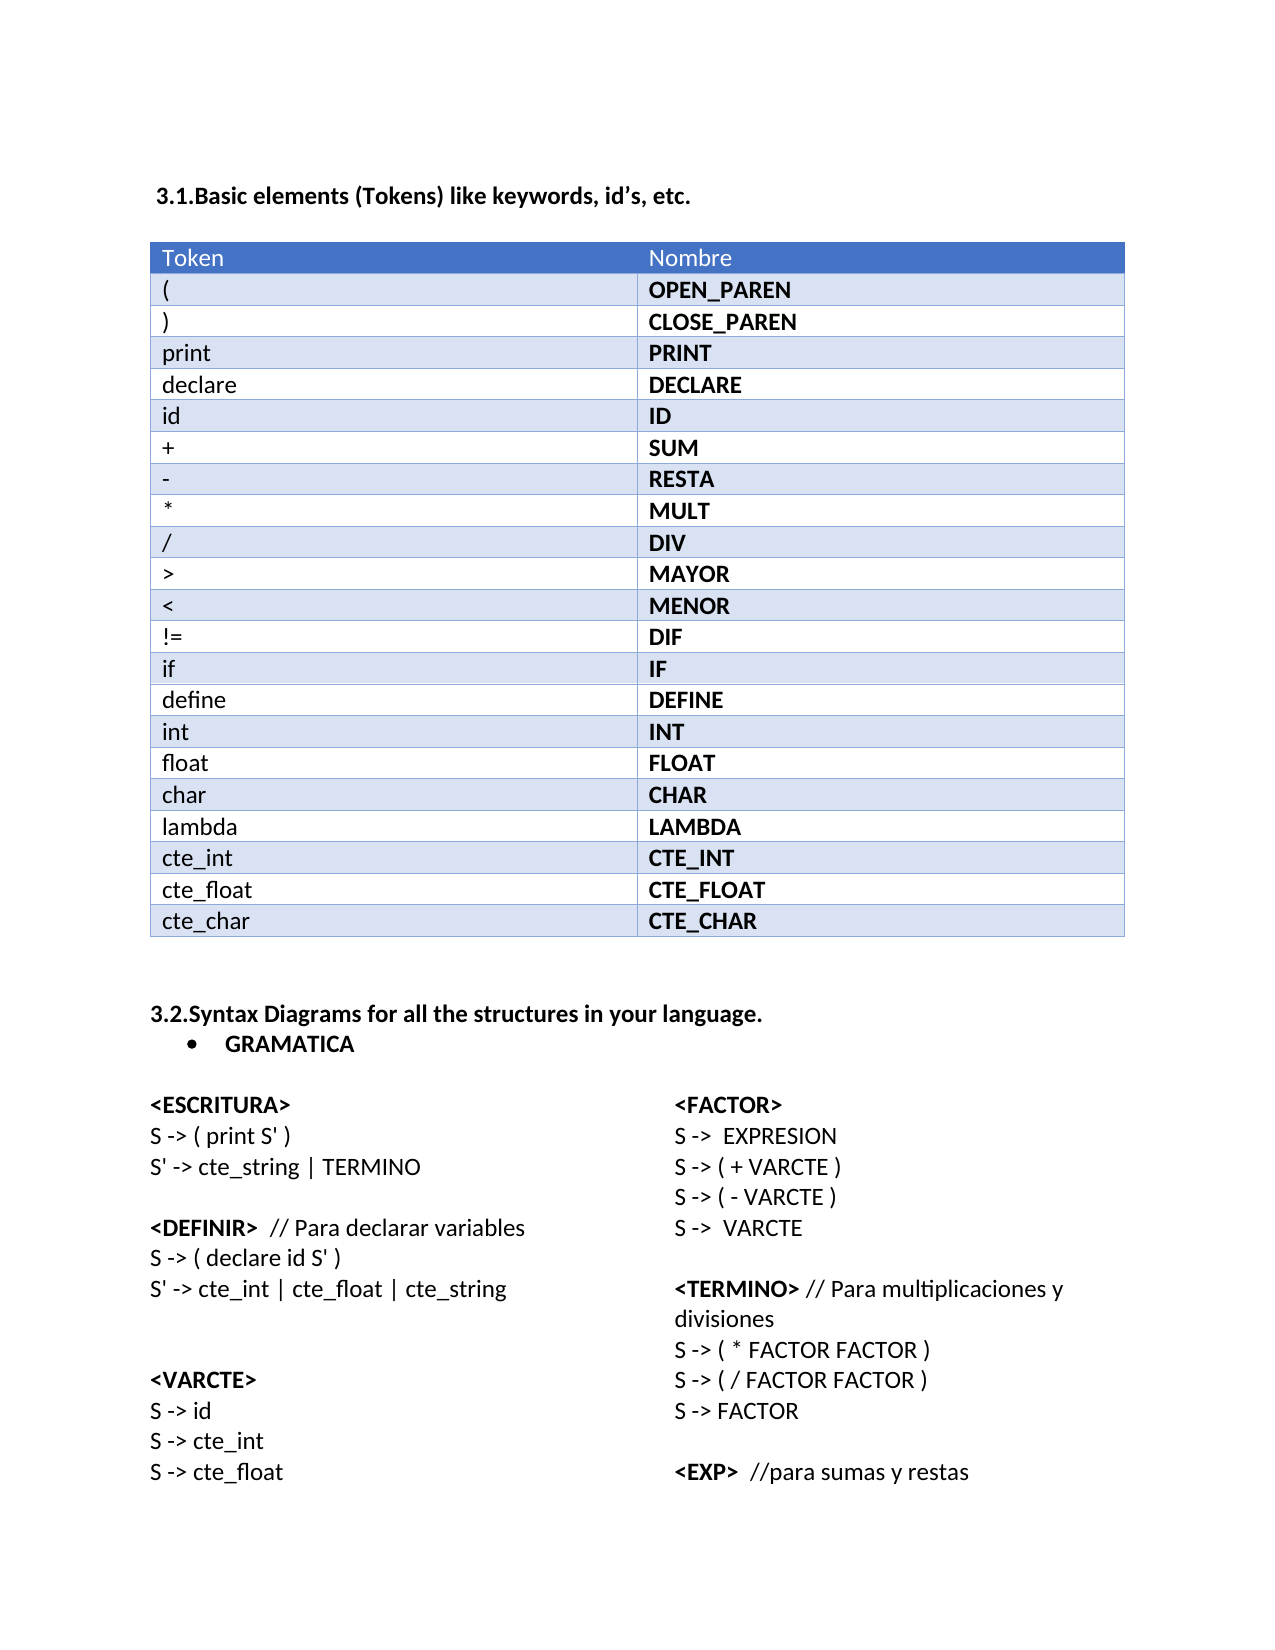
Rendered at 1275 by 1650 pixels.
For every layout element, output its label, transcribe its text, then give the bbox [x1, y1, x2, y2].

table_cell CTE_INT [638, 842, 1124, 873]
table_cell PRINT [638, 337, 1124, 368]
table_header Nombre [638, 243, 1124, 273]
text 3.1.Basic elements (Tokens) like keywords, id’s, etc. [150, 181, 1125, 211]
list GRAMATICA [187, 1028, 1125, 1059]
text S -> EXPRESION [674, 1120, 1125, 1151]
text S -> ( - VARCTE ) [674, 1181, 1125, 1212]
table_cell MAYOR [638, 558, 1124, 589]
table_cell DECLARE [638, 369, 1124, 399]
text S' -> cte_string | TERMINO [150, 1151, 601, 1181]
text S -> ( declare id S' ) [150, 1242, 601, 1273]
table_cell cte_char [151, 905, 637, 936]
text S -> cte_float [150, 1456, 601, 1486]
table_cell cte_float [151, 874, 637, 904]
text <DEFINIR> // Para declarar variables [150, 1212, 601, 1242]
table_cell MENOR [638, 590, 1124, 620]
table_cell > [151, 558, 637, 589]
table_cell declare [151, 369, 637, 399]
table_cell != [151, 621, 637, 652]
text <FACTOR> [674, 1089, 1125, 1120]
table_cell RESTA [638, 464, 1124, 494]
table_cell OPEN_PAREN [638, 274, 1124, 305]
table_cell SUM [638, 432, 1124, 462]
table_cell id [151, 400, 637, 431]
table_cell DIV [638, 527, 1124, 557]
table_cell ID [638, 400, 1124, 431]
text S -> VARCTE [674, 1212, 1125, 1242]
table_cell print [151, 337, 637, 368]
text S' -> cte_int | cte_float | cte_string [150, 1273, 601, 1303]
table_cell lambda [151, 811, 637, 841]
table_cell IF [638, 653, 1124, 683]
table_cell char [151, 779, 637, 810]
text S -> ( print S' ) [150, 1120, 601, 1151]
table_cell CTE_CHAR [638, 905, 1124, 936]
text S -> cte_int [150, 1425, 601, 1456]
text S -> ( / FACTOR FACTOR ) [674, 1364, 1125, 1395]
table_cell CLOSE_PAREN [638, 306, 1124, 336]
table_cell < [151, 590, 637, 620]
text S -> id [150, 1395, 601, 1425]
table_cell LAMBDA [638, 811, 1124, 841]
table_cell ( [151, 274, 637, 305]
text S -> ( * FACTOR FACTOR ) [674, 1334, 1125, 1364]
table_cell if [151, 653, 637, 683]
table_cell int [151, 716, 637, 747]
table_cell ) [151, 306, 637, 336]
text <VARCTE> [150, 1364, 601, 1395]
table_cell float [151, 748, 637, 778]
text 3.2.Syntax Diagrams for all the structures in your language. [150, 998, 1125, 1028]
text <TERMINO> // Para multiplicaciones y divisiones [674, 1273, 1125, 1334]
table_cell DIF [638, 621, 1124, 652]
table_cell MULT [638, 495, 1124, 526]
text <ESCRITURA> [150, 1089, 601, 1120]
table_cell FLOAT [638, 748, 1124, 778]
table_cell + [151, 432, 637, 462]
table_cell INT [638, 716, 1124, 747]
table_cell / [151, 527, 637, 557]
table_cell * [151, 495, 637, 526]
table_cell CHAR [638, 779, 1124, 810]
text S -> ( + VARCTE ) [674, 1151, 1125, 1181]
table_cell define [151, 685, 637, 715]
table_cell CTE_FLOAT [638, 874, 1124, 904]
table_cell cte_int [151, 842, 637, 873]
text <EXP> //para sumas y restas [674, 1456, 1125, 1486]
table_cell - [151, 464, 637, 494]
table_cell DEFINE [638, 685, 1124, 715]
text S -> FACTOR [674, 1395, 1125, 1425]
table_header Token [151, 243, 637, 273]
